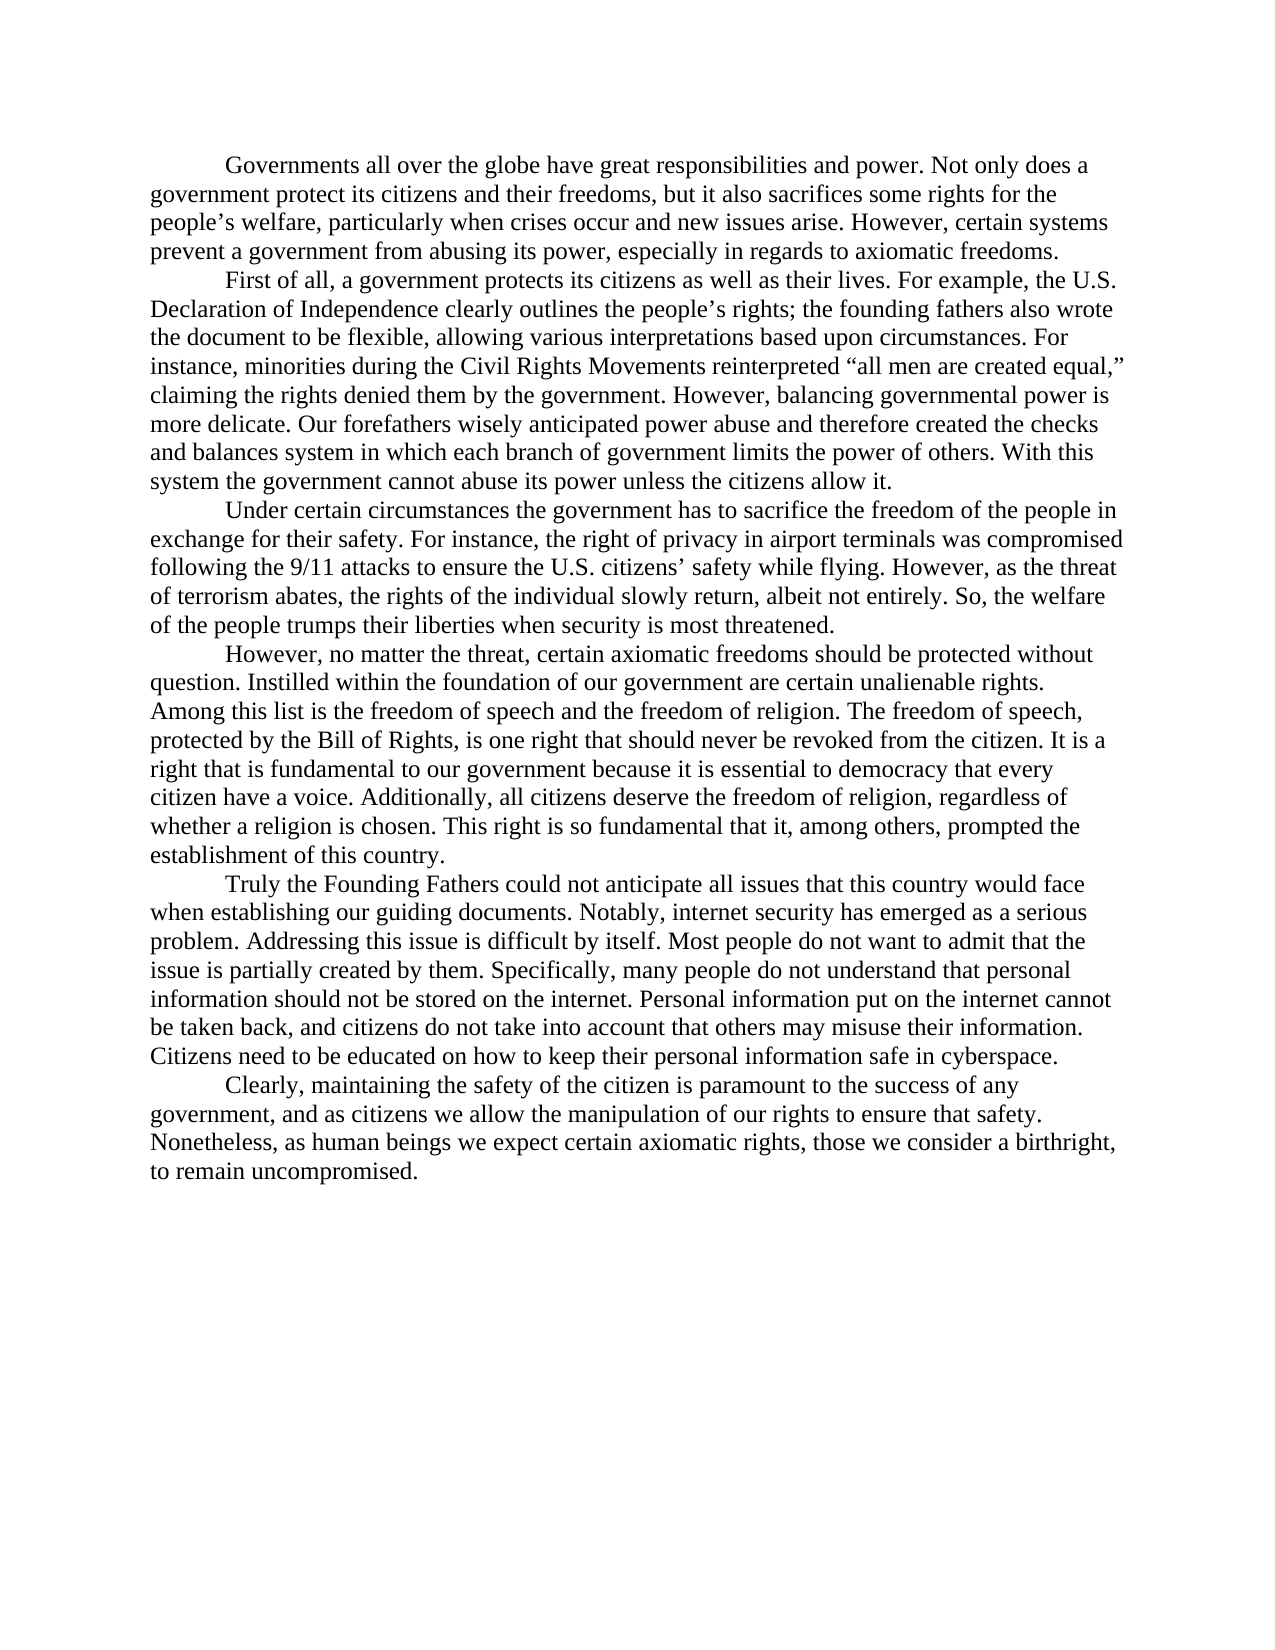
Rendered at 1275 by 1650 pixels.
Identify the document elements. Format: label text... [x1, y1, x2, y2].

text Under certain circumstances the government has to sacrifice the freedom of the people in exchange for their safety. For instance, the right of privacy in airport terminals was compromised following the 9/11 attacks to ensure the U.S. citizens’ safety while flying. However, as the threat of terrorism abates, the rights of the individual slowly return, albeit not entirely. So, the welfare of the people trumps their liberties when security is most threatened. [150, 495, 1125, 639]
text Clearly, maintaining the safety of the citizen is paramount to the success of any government, and as citizens we allow the manipulation of our rights to ensure that safety. Nonetheless, as human beings we expect certain axiomatic rights, those we consider a birthright, to remain uncompromised. [150, 1070, 1125, 1185]
text First of all, a government protects its citizens as well as their lives. For example, the U.S. Declaration of Independence clearly outlines the people’s rights; the founding fathers also wrote the document to be flexible, allowing various interpretations based upon circumstances. For instance, minorities during the Civil Rights Movements reinterpreted “all men are created equal,” claiming the rights denied them by the government. However, balancing governmental power is more delicate. Our forefathers wisely anticipated power abuse and therefore created the checks and balances system in which each branch of government limits the power of others. With this system the government cannot abuse its power unless the citizens allow it. [150, 265, 1125, 495]
text Truly the Founding Fathers could not anticipate all issues that this country would face when establishing our guiding documents. Notably, internet security has emerged as a serious problem. Addressing this issue is difficult by itself. Most people do not want to admit that the issue is partially created by them. Specifically, many people do not understand that personal information should not be stored on the internet. Personal information put on the internet cannot be taken back, and citizens do not take into account that others may misuse their information. Citizens need to be educated on how to keep their personal information safe in cyberspace. [150, 869, 1125, 1070]
text Governments all over the globe have great responsibilities and power. Not only does a government protect its citizens and their freedoms, but it also sacrifices some rights for the people’s welfare, particularly when crises occur and new issues arise. However, certain systems prevent a government from abusing its power, especially in regards to axiomatic freedoms. [150, 150, 1125, 265]
text However, no matter the threat, certain axiomatic freedoms should be protected without question. Instilled within the foundation of our government are certain unalienable rights. Among this list is the freedom of speech and the freedom of religion. The freedom of speech, protected by the Bill of Rights, is one right that should never be revoked from the citizen. It is a right that is fundamental to our government because it is essential to democracy that every citizen have a voice. Additionally, all citizens deserve the freedom of religion, regardless of whether a religion is chosen. This right is so fundamental that it, among others, prompted the establishment of this country. [150, 639, 1125, 869]
